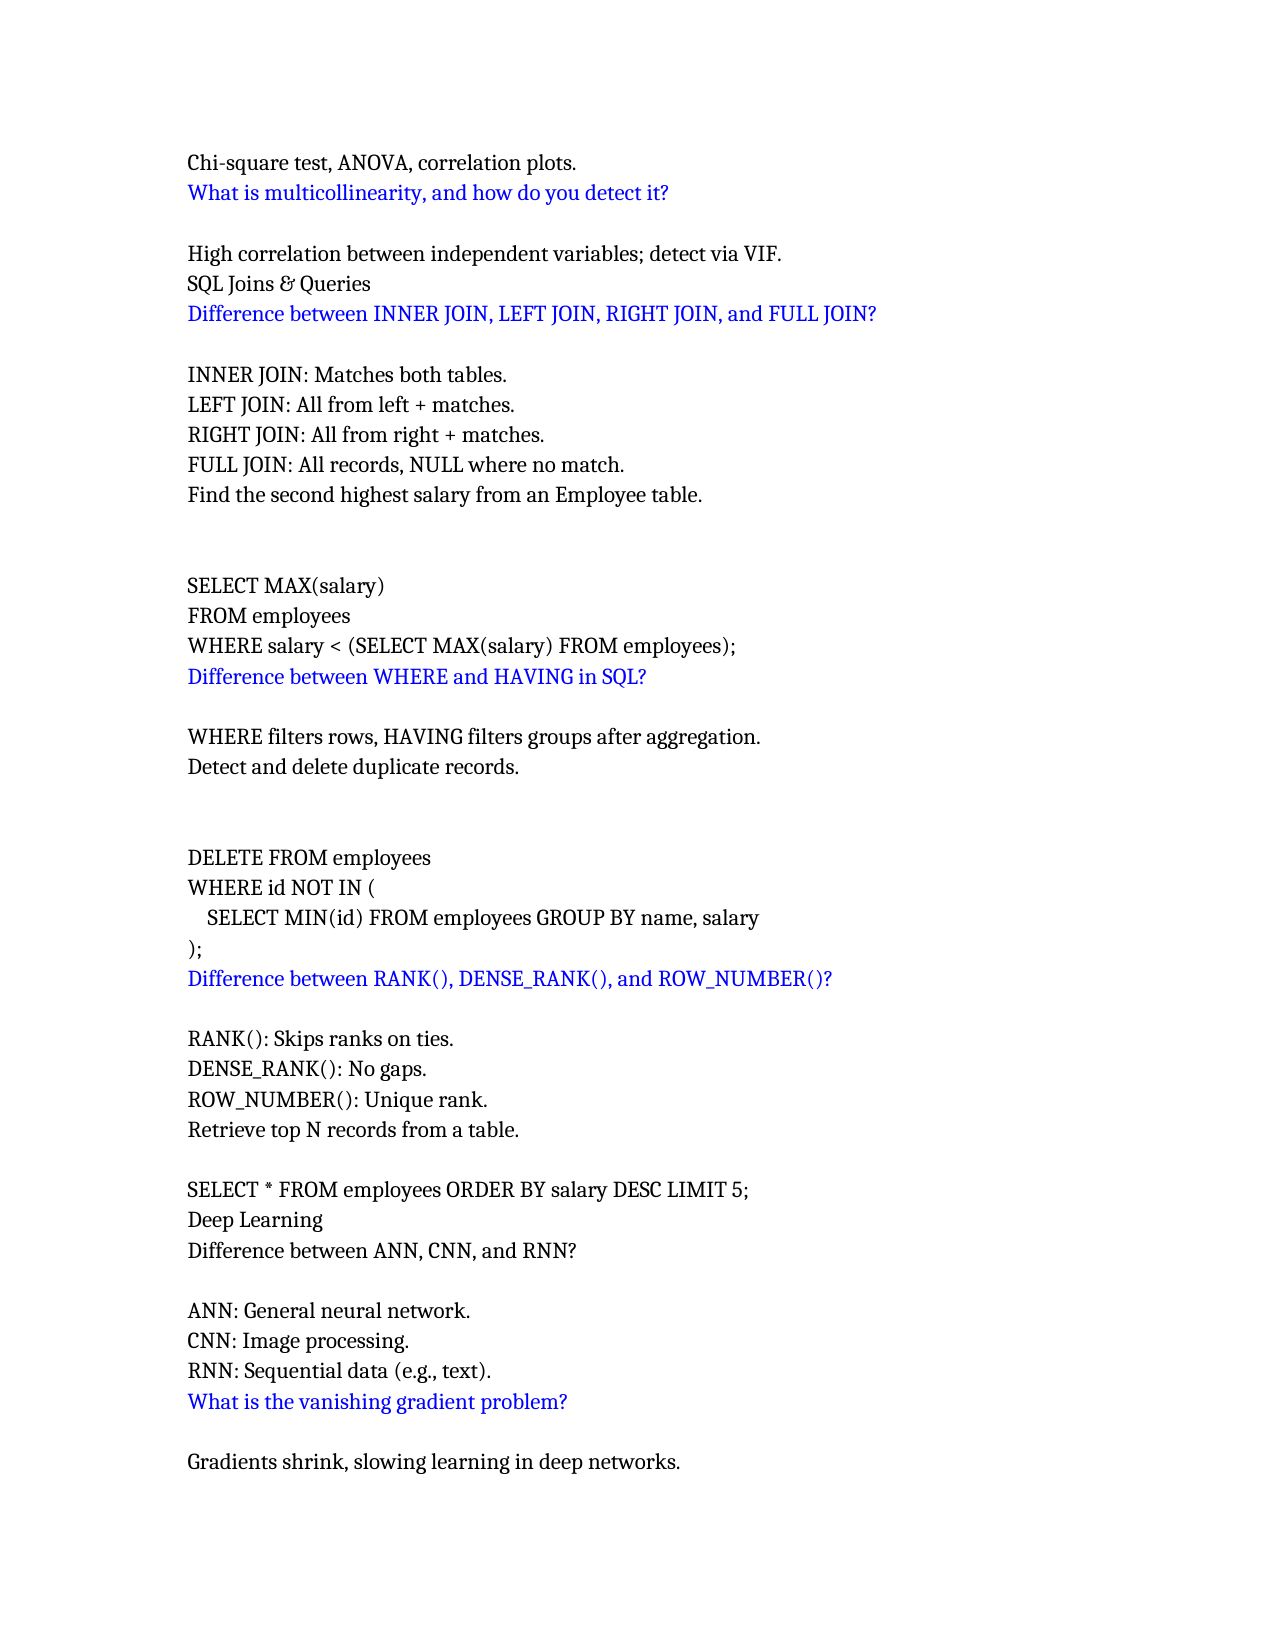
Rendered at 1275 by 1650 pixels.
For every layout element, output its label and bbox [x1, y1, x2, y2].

text [187, 150, 1087, 1475]
